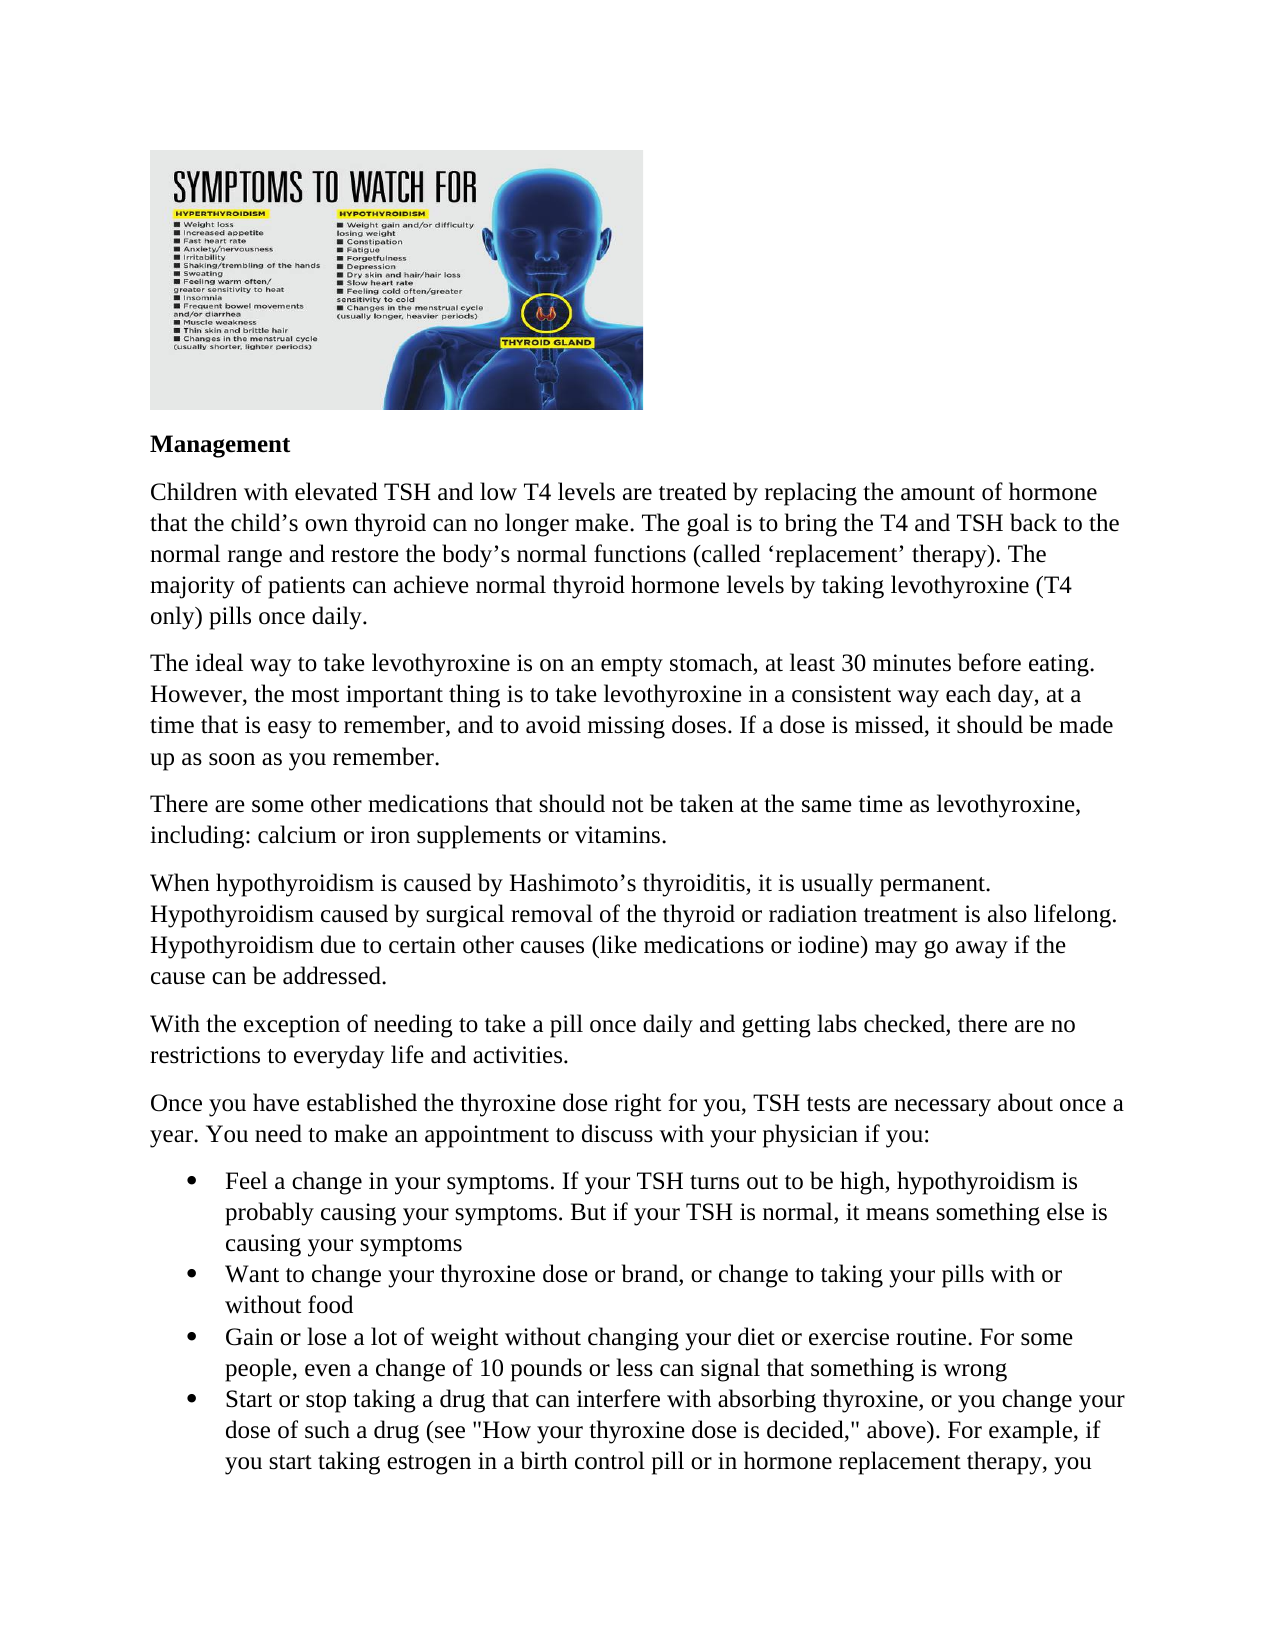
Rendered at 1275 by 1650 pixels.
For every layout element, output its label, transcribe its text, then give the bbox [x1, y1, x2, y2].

text Children with elevated TSH and low T4 levels are treated by replacing the amount of hormone that the child’s own thyroid can no longer make. The goal is to bring the T4 and TSH back to the normal range and restore the body’s normal functions (called ‘replacement’ therapy). The majority of patients can achieve normal thyroid hormone levels by taking levothyroxine (T4 only) pills once daily. [150, 477, 1125, 629]
list Gain or lose a lot of weight without changing your diet or exercise routine. For some people, even a change of 10 pounds or less can signal that something is wrong [187, 1322, 1125, 1381]
text Once you have established the thyroxine dose right for you, TSH tests are necessary about once a year. You need to make an appointment to discuss with your physician if you: [150, 1088, 1125, 1147]
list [187, 1384, 1125, 1474]
text The ideal way to take levothyroxine is on an empty stomach, at least 30 minutes before eating. However, the most important thing is to take levothyroxine in a consistent way each day, at a time that is easy to remember, and to avoid missing doses. If a dose is missed, it should be made up as soon as you remember. [150, 648, 1125, 770]
list Want to change your thyroxine dose or brand, or change to taking your pills with or without food [187, 1259, 1125, 1319]
text When hypothyroidism is caused by Hashimoto’s thyroiditis, it is usually permanent. Hypothyroidism caused by surgical removal of the thyroid or radiation treatment is also lifelong. Hypothyroidism due to certain other causes (like medications or iodine) may go away if the cause can be addressed. [150, 868, 1125, 990]
list Feel a change in your symptoms. If your TSH turns out to be high, hypothyroidism is probably causing your symptoms. But if your TSH is normal, it means something else is causing your symptoms [187, 1166, 1125, 1257]
text Management [150, 429, 1125, 458]
picture [150, 150, 644, 410]
text There are some other medications that should not be taken at the same time as levothyroxine, including: calcium or iron supplements or vitamins. [150, 789, 1125, 849]
text With the exception of needing to take a pill once daily and getting labs checked, there are no restrictions to everyday life and activities. [150, 1009, 1125, 1069]
